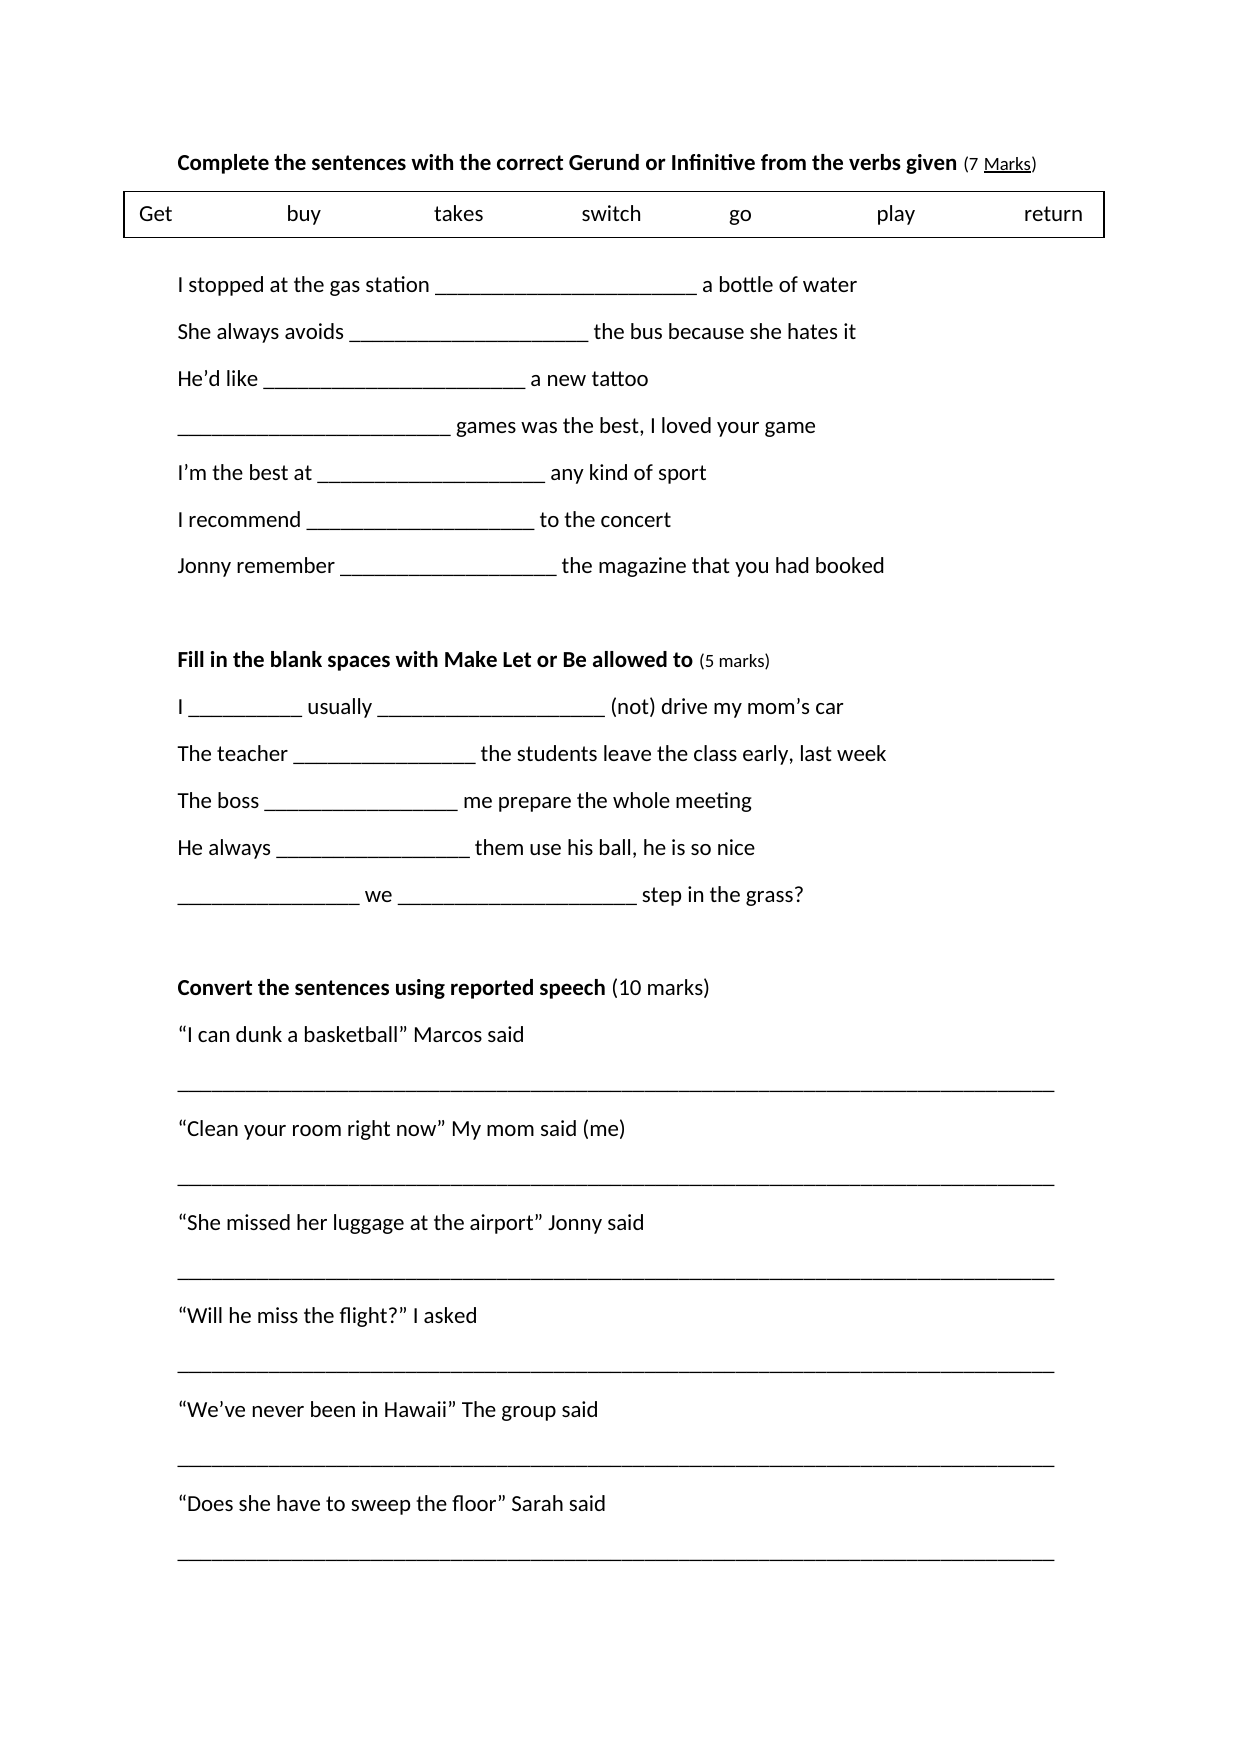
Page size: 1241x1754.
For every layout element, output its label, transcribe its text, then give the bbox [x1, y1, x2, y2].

text _____________________________________________________________________________ [177, 1161, 1063, 1189]
text Jonny remember ___________________ the magazine that you had booked [177, 552, 1063, 579]
text I stopped at the gas station _______________________ a bottle of water [177, 238, 1063, 298]
text ________________ we _____________________ step in the grass? [177, 880, 1063, 908]
text The boss _________________ me prepare the whole meeting [177, 786, 1063, 814]
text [177, 1536, 1063, 1564]
text “Clean your room right now” My mom said (me) [177, 1114, 1063, 1142]
text “Does she have to sweep the floor” Sarah said [177, 1489, 1063, 1517]
text Complete the sentences with the correct Gerund or Infinitive from the verbs given (7 Marks) [177, 148, 1063, 176]
text I’m the best at ____________________ any kind of sport [177, 458, 1063, 486]
text Fill in the blank spaces with Make Let or Be allowed to (5 marks) [177, 645, 1063, 673]
text “I can dunk a basketball” Marcos said [177, 1020, 1063, 1048]
text Convert the sentences using reported speech (10 marks) [177, 973, 1063, 1001]
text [177, 1442, 1063, 1470]
text _____________________________________________________________________________ [177, 1348, 1063, 1376]
text “We’ve never been in Hawaii” The group said [177, 1395, 1063, 1423]
text The teacher ________________ the students leave the class early, last week [177, 739, 1063, 767]
text “She missed her luggage at the airport” Jonny said [177, 1208, 1063, 1236]
text I __________ usually ____________________ (not) drive my mom’s car [177, 692, 1063, 720]
text He’d like _______________________ a new tattoo [177, 364, 1063, 392]
text I recommend ____________________ to the concert [177, 505, 1063, 533]
text ________________________ games was the best, I loved your game [177, 411, 1063, 439]
text _____________________________________________________________________________ [177, 1255, 1063, 1283]
text _____________________________________________________________________________ [177, 1067, 1063, 1095]
text He always _________________ them use his ball, he is so nice [177, 833, 1063, 861]
text She always avoids _____________________ the bus because she hates it [177, 317, 1063, 345]
text “Will he miss the flight?” I asked [177, 1302, 1063, 1329]
